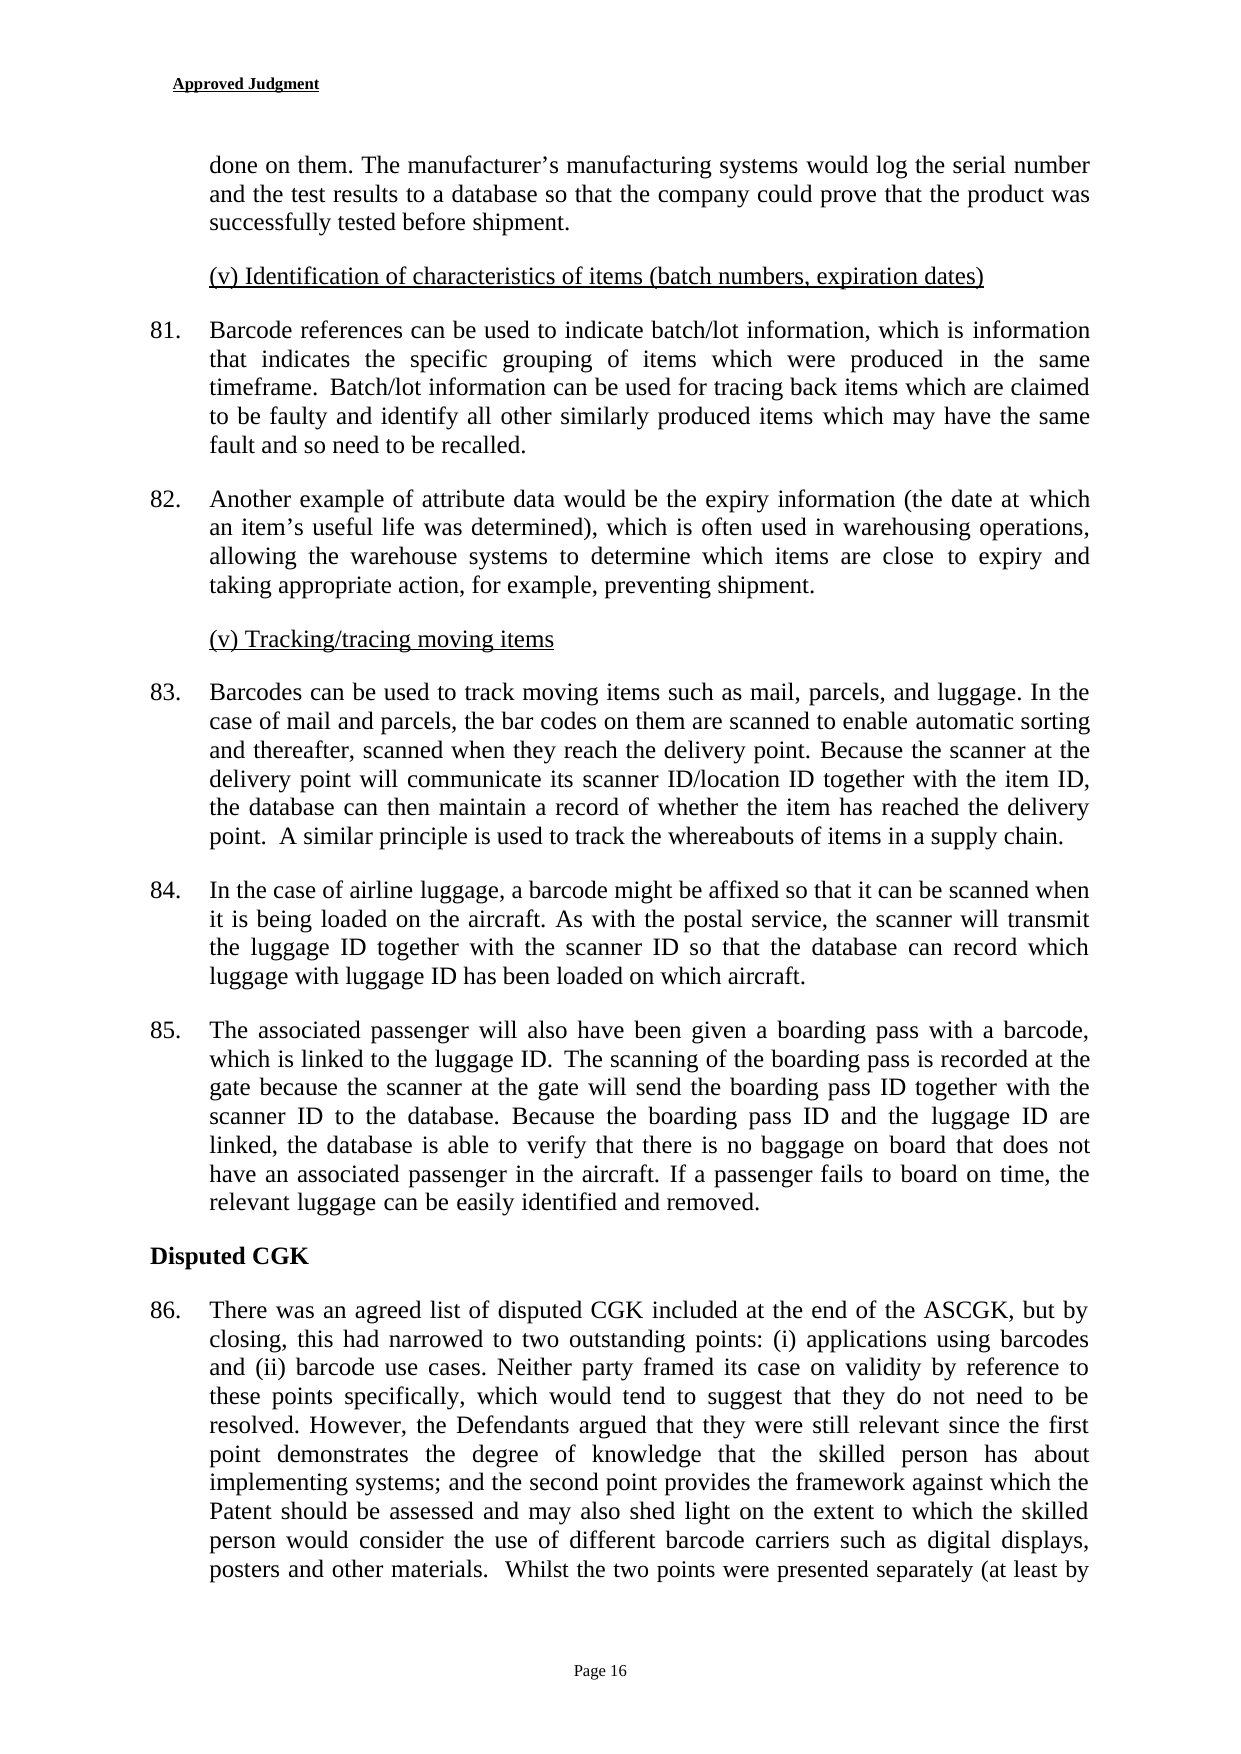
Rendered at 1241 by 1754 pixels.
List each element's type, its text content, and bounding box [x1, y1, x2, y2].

list (v) Tracking/tracing moving items [209, 624, 1090, 652]
list (v) Identification of characteristics of items (batch numbers, expiration dates) [209, 261, 1090, 290]
text Barcode references can be used to indicate batch/lot information, which is information that indicates the specific grouping of items which were produced in the same timeframe. Batch/lot information can be used for tracing back items which are claimed to be faulty and identify all other similarly produced items which may have the same fault and so need to be recalled. [150, 315, 1090, 459]
text The associated passenger will also have been given a boarding pass with a barcode, which is linked to the luggage ID. The scanning of the boarding pass is recorded at the gate because the scanner at the gate will send the boarding pass ID together with the scanner ID to the database. Because the boarding pass ID and the luggage ID are linked, the database is able to verify that there is no baggage on board that does not have an associated passenger in the aircraft. If a passenger fails to board on time, the relevant luggage can be easily identified and removed. [150, 1015, 1090, 1216]
text Another example of attribute data would be the expiry information (the date at which an item’s useful life was determined), which is often used in warehousing operations, allowing the warehouse systems to determine which items are close to expiry and taking appropriate action, for example, preventing shipment. [150, 484, 1090, 599]
text In the case of airline luggage, a barcode might be affixed so that it can be scanned when it is being loaded on the aircraft. As with the postal service, the scanner will transmit the luggage ID together with the scanner ID so that the database can record which luggage with luggage ID has been loaded on which aircraft. [150, 875, 1090, 990]
text Barcodes can be used to track moving items such as mail, parcels, and luggage. In the case of mail and parcels, the bar codes on them are scanned to enable automatic sorting and thereafter, scanned when they reach the delivery point. Because the scanner at the delivery point will communicate its scanner ID/location ID together with the item ID, the database can then maintain a record of whether the item has reached the delivery point. A similar principle is used to track the whereabouts of items in a supply chain. [150, 677, 1090, 850]
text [150, 1295, 1090, 1582]
subtitle Disputed CGK [150, 1241, 1090, 1270]
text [150, 150, 1090, 236]
